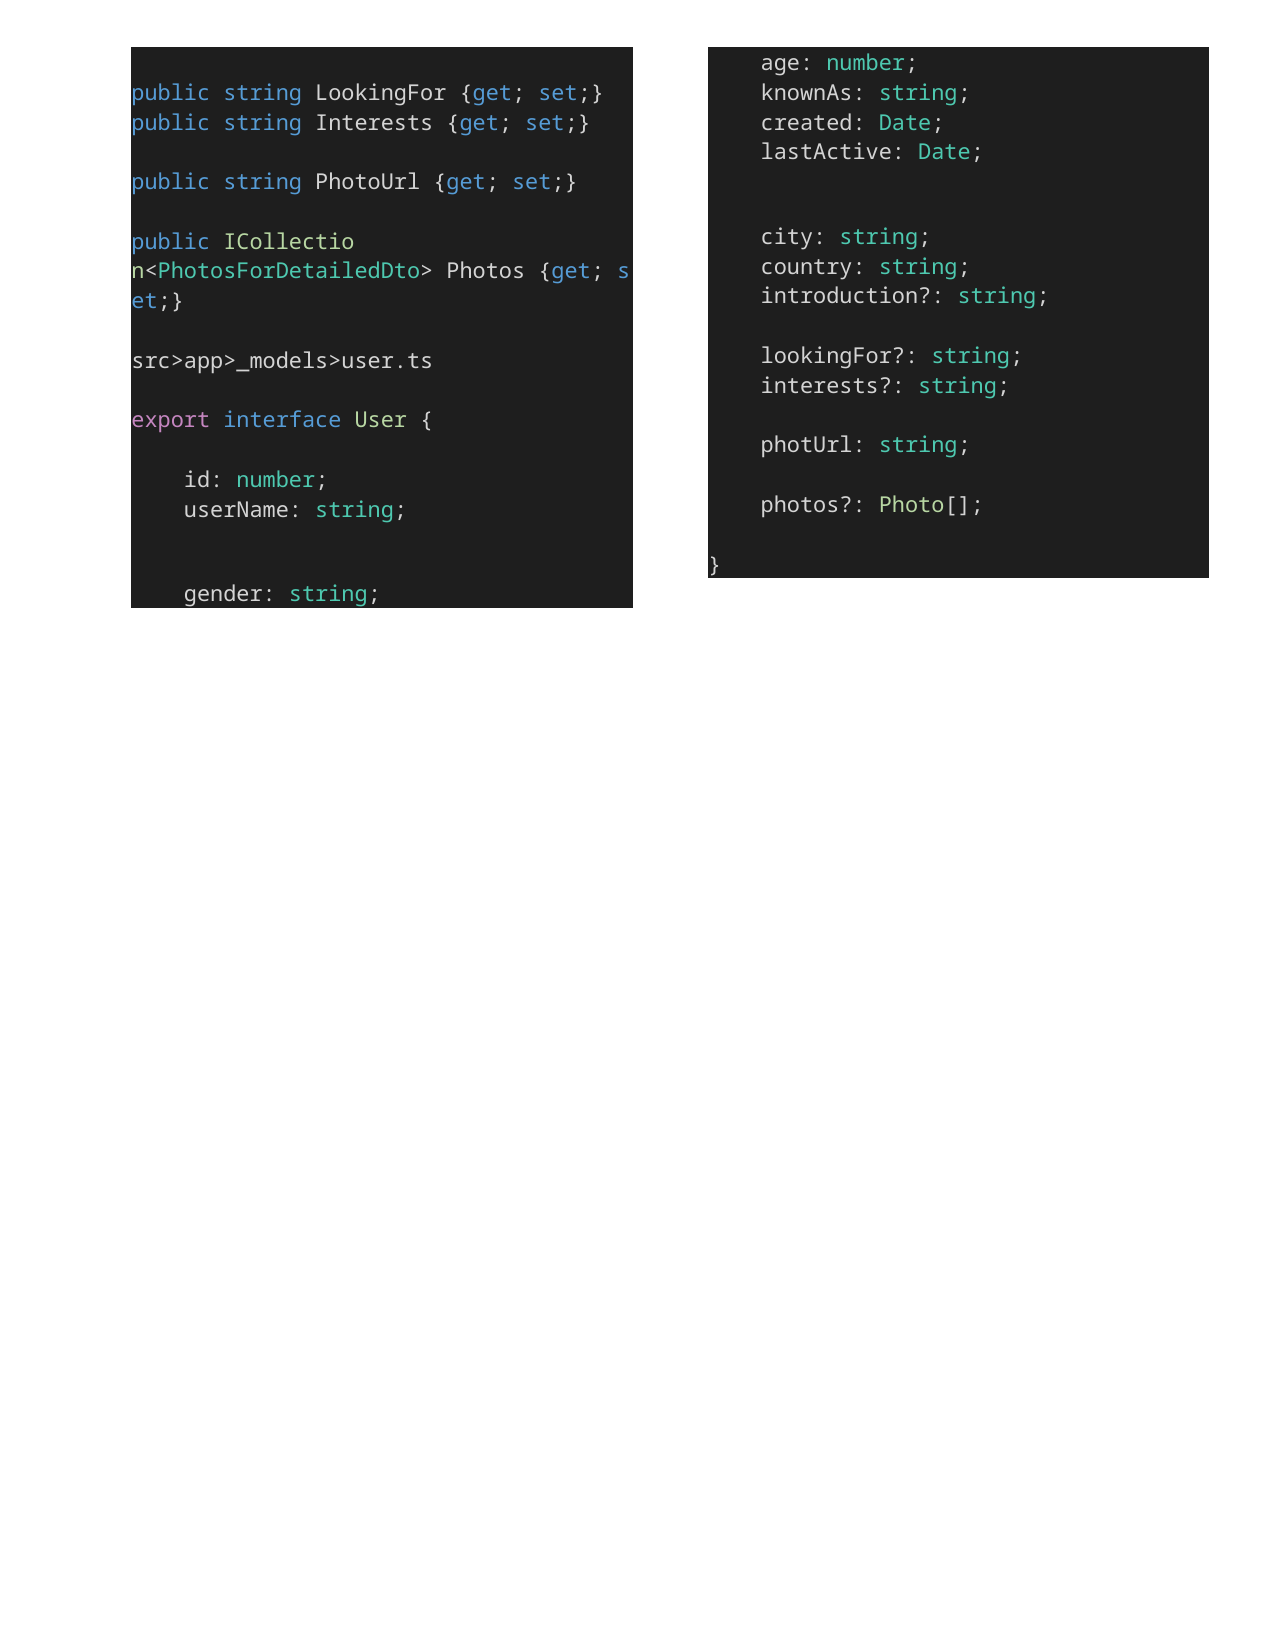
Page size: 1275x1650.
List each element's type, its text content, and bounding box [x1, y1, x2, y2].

text public string LookingFor {get; set;} [131, 77, 633, 106]
text id: number; [131, 464, 633, 494]
text introduction?: string; [708, 280, 1209, 310]
text knownAs: string; [708, 77, 1209, 106]
text country: string; [708, 251, 1209, 280]
text lastActive: Date; [708, 136, 1209, 166]
text city: string; [708, 221, 1209, 251]
text src>app>_models>user.ts [131, 345, 633, 374]
text photos?: Photo[]; [708, 489, 1209, 519]
text created: Date; [708, 106, 1209, 136]
text public string PhotoUrl {get; set;} [131, 166, 633, 196]
text public string Interests {get; set;} [131, 106, 633, 136]
text export interface User { [131, 404, 633, 434]
text public ICollection<PhotosForDetailedDto> Photos {get; set;} [131, 226, 633, 315]
text userName: string; [131, 494, 633, 523]
text photUrl: string; [708, 429, 1209, 459]
text } [708, 548, 1209, 578]
text lookingFor?: string; [708, 340, 1209, 370]
text interests?: string; [708, 370, 1209, 399]
text gender: string; [131, 578, 633, 608]
text age: number; [708, 47, 1209, 77]
